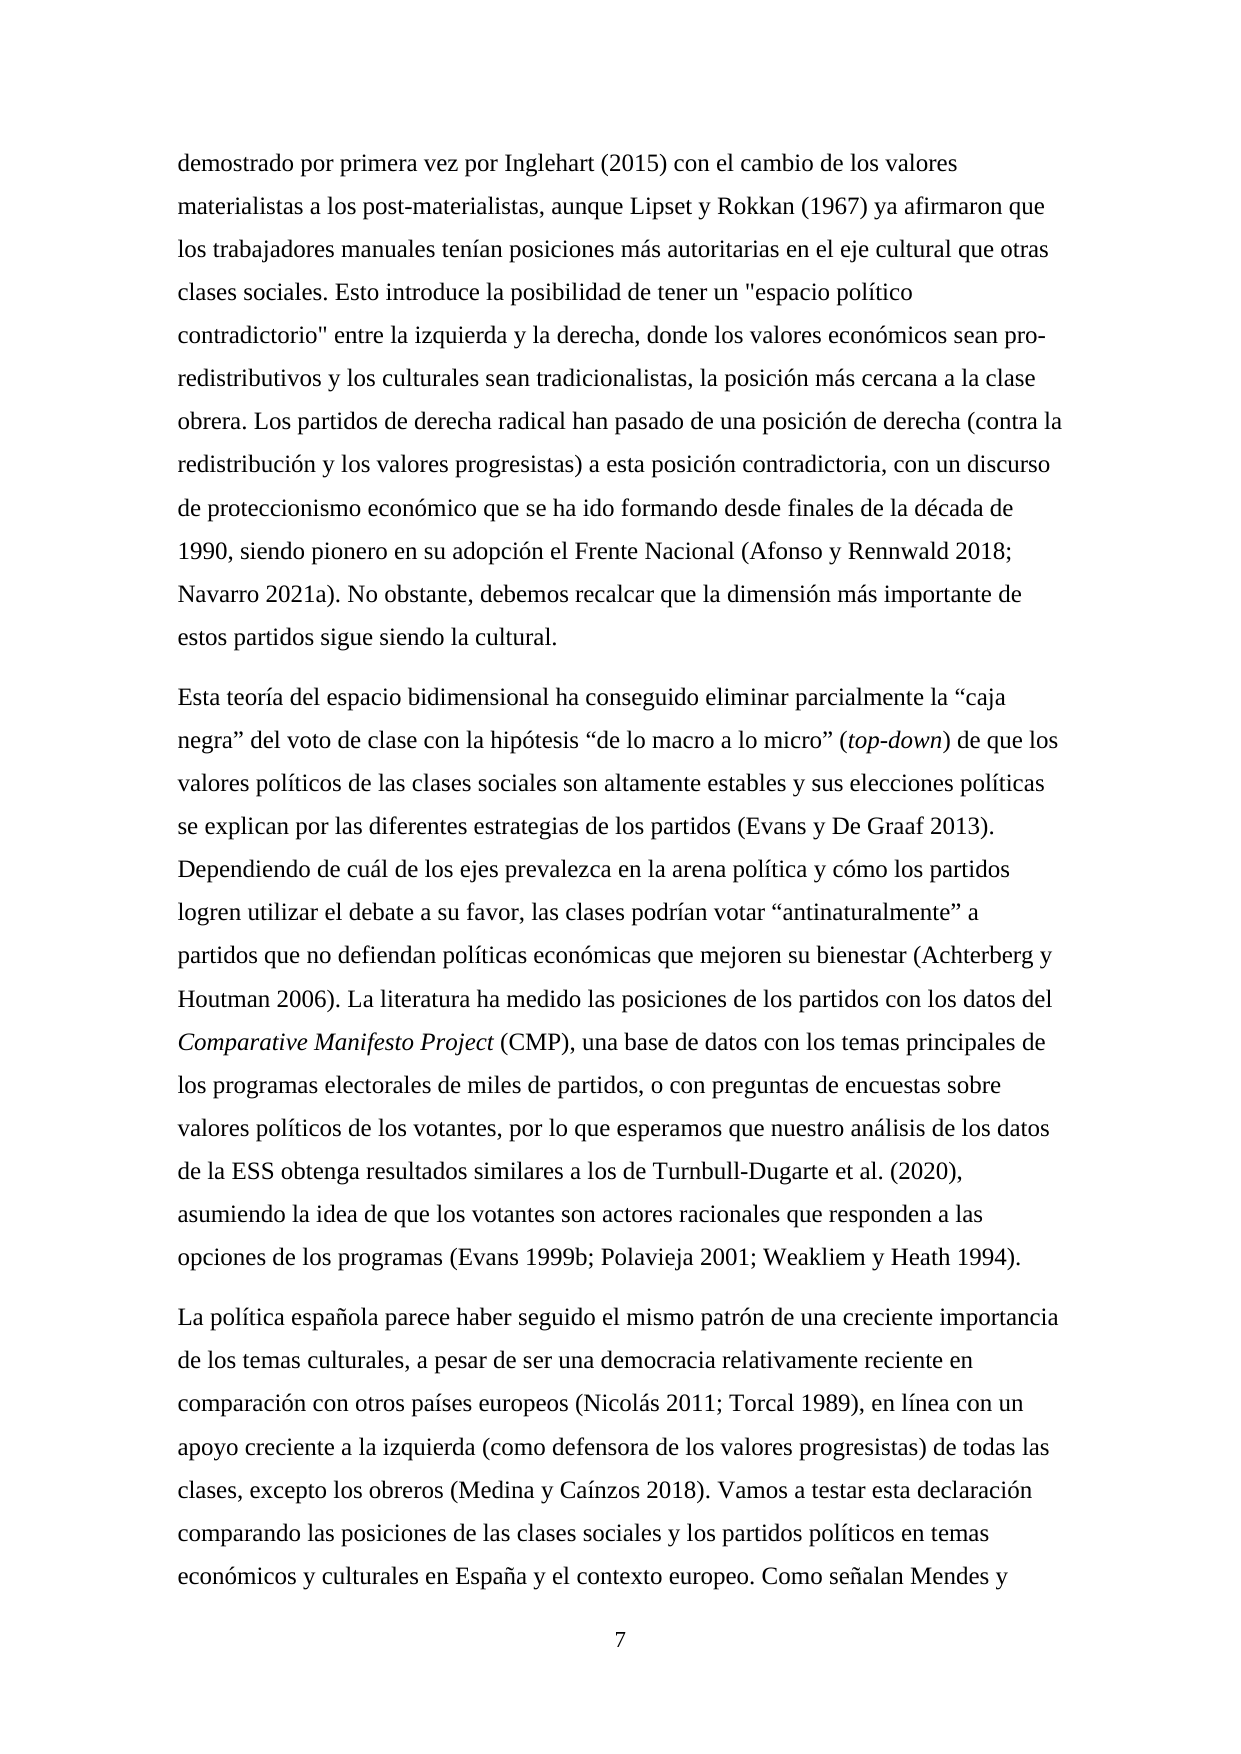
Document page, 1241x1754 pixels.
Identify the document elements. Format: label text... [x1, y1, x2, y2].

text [177, 148, 1063, 651]
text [177, 1302, 1063, 1590]
text Esta teoría del espacio bidimensional ha conseguido eliminar parcialmente la “caja negra” del voto de clase con la hipótesis “de lo macro a lo micro” (top-down) de que los valores políticos de las clases sociales son altamente estables y sus elecciones políticas se explican por las diferentes estrategias de los partidos (Evans y De Graaf 2013). Dependiendo de cuál de los ejes prevalezca en la arena política y cómo los partidos logren utilizar el debate a su favor, las clases podrían votar “antinaturalmente” a partidos que no defiendan políticas económicas que mejoren su bienestar (Achterberg y Houtman 2006). La literatura ha medido las posiciones de los partidos con los datos del Comparative Manifesto Project (CMP), una base de datos con los temas principales de los programas electorales de miles de partidos, o con preguntas de encuestas sobre valores políticos de los votantes, por lo que esperamos que nuestro análisis de los datos de la ESS obtenga resultados similares a los de Turnbull-Dugarte et al. (2020), asumiendo la idea de que los votantes son actores racionales que responden a las opciones de los programas (Evans 1999b; Polavieja 2001; Weakliem y Heath 1994). [177, 682, 1063, 1271]
